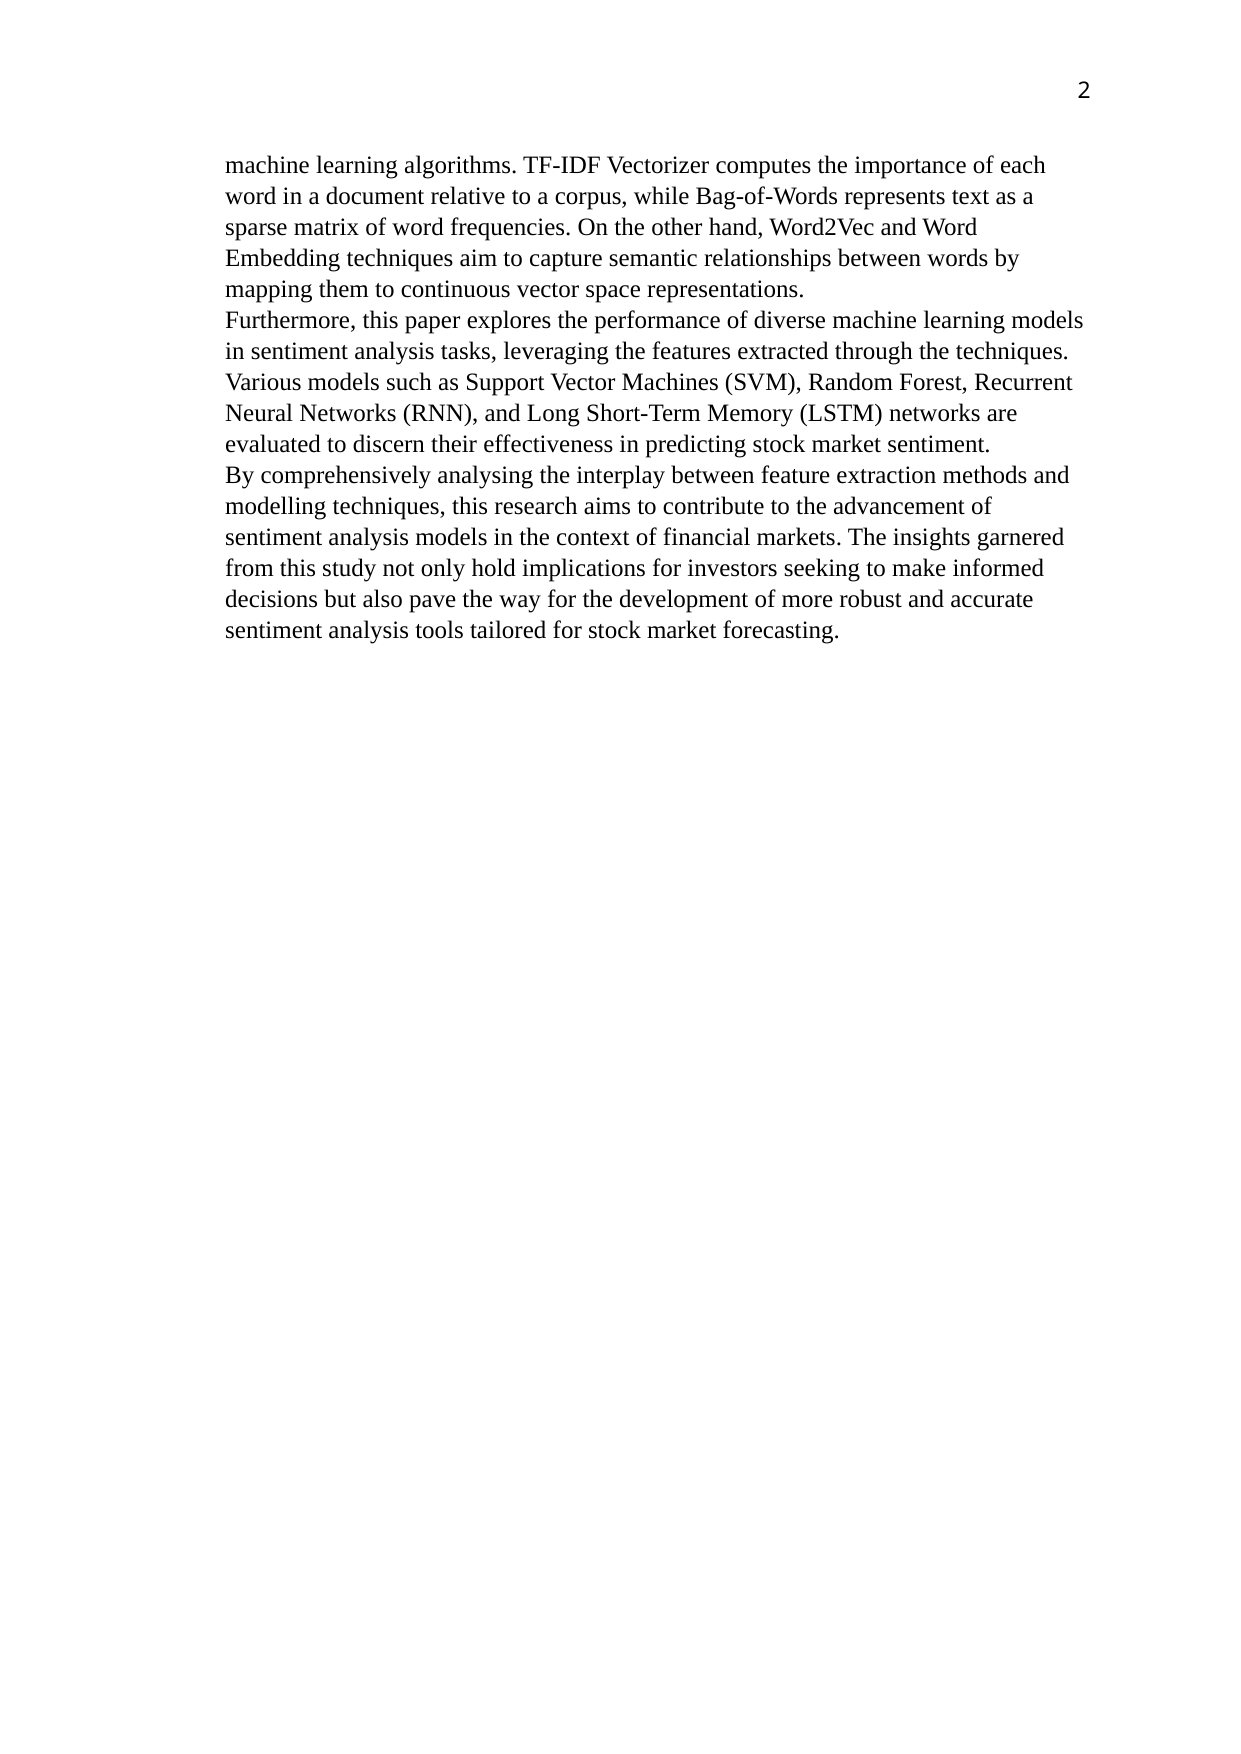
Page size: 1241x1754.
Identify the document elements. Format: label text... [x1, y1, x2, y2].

list By comprehensively analysing the interplay between feature extraction methods and modelling techniques, this research aims to contribute to the advancement of sentiment analysis models in the context of financial markets. The insights garnered from this study not only hold implications for investors seeking to make informed decisions but also pave the way for the development of more robust and accurate sentiment analysis tools tailored for stock market forecasting. [225, 460, 1090, 644]
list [225, 150, 1090, 303]
list Furthermore, this paper explores the performance of diverse machine learning models in sentiment analysis tasks, leveraging the features extracted through the techniques. Various models such as Support Vector Machines (SVM), Random Forest, Recurrent Neural Networks (RNN), and Long Short-Term Memory (LSTM) networks are evaluated to discern their effectiveness in predicting stock market sentiment. [225, 305, 1090, 458]
